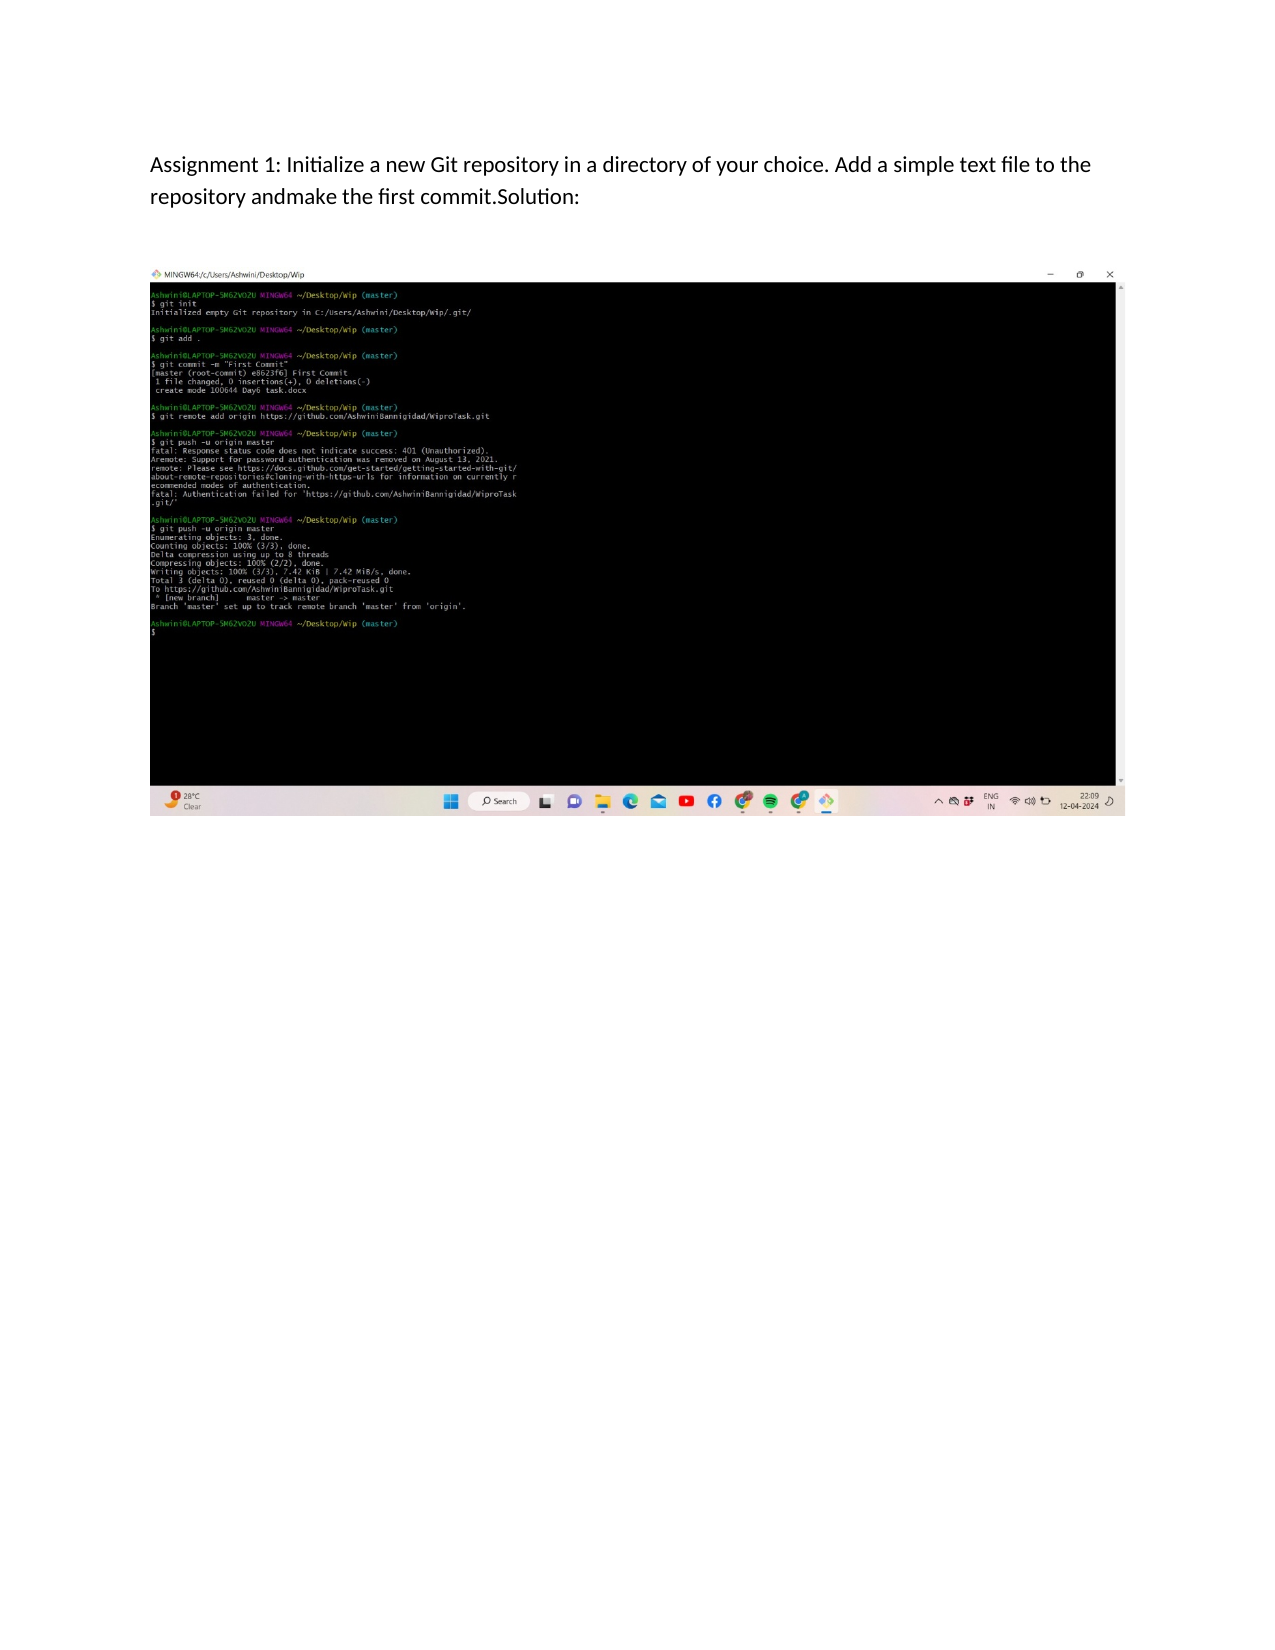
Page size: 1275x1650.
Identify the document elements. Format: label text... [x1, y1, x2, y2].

picture [150, 267, 1125, 816]
text Assignment 1: Initialize a new Git repository in a directory of your choice. Add a simple text file to the repository andmake the first commit.Solution: [150, 150, 1125, 242]
